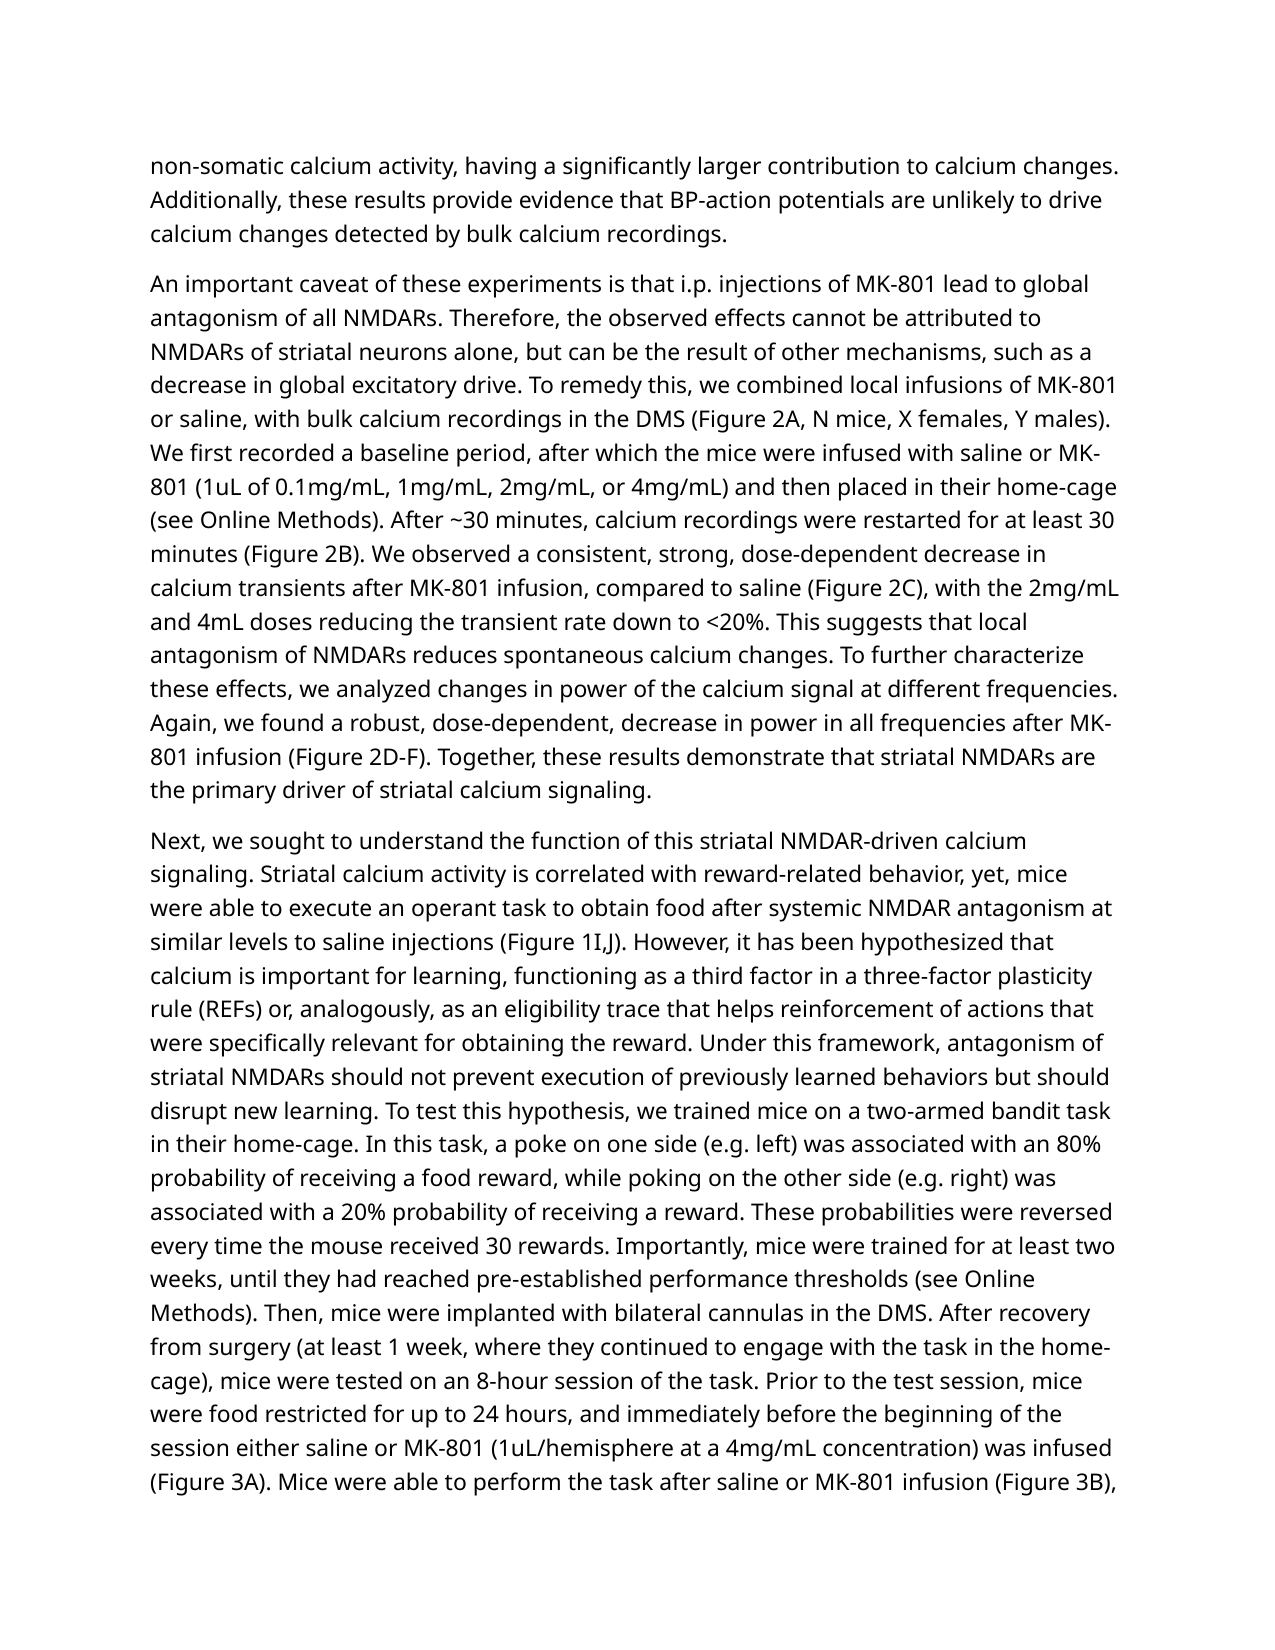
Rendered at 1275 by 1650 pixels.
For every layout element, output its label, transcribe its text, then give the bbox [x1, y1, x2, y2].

text An important caveat of these experiments is that i.p. injections of MK-801 lead to global antagonism of all NMDARs. Therefore, the observed effects cannot be attributed to NMDARs of striatal neurons alone, but can be the result of other mechanisms, such as a decrease in global excitatory drive. To remedy this, we combined local infusions of MK-801 or saline, with bulk calcium recordings in the DMS (Figure 2A, N mice, X females, Y males). We first recorded a baseline period, after which the mice were infused with saline or MK-801 (1uL of 0.1mg/mL, 1mg/mL, 2mg/mL, or 4mg/mL) and then placed in their home-cage (see Online Methods). After ~30 minutes, calcium recordings were restarted for at least 30 minutes (Figure 2B). We observed a consistent, strong, dose-dependent decrease in calcium transients after MK-801 infusion, compared to saline (Figure 2C), with the 2mg/mL and 4mL doses reducing the transient rate down to <20%. This suggests that local antagonism of NMDARs reduces spontaneous calcium changes. To further characterize these effects, we analyzed changes in power of the calcium signal at different frequencies. Again, we found a robust, dose-dependent, decrease in power in all frequencies after MK-801 infusion (Figure 2D-F). Together, these results demonstrate that striatal NMDARs are the primary driver of striatal calcium signaling. [150, 268, 1125, 805]
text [150, 824, 1125, 1497]
